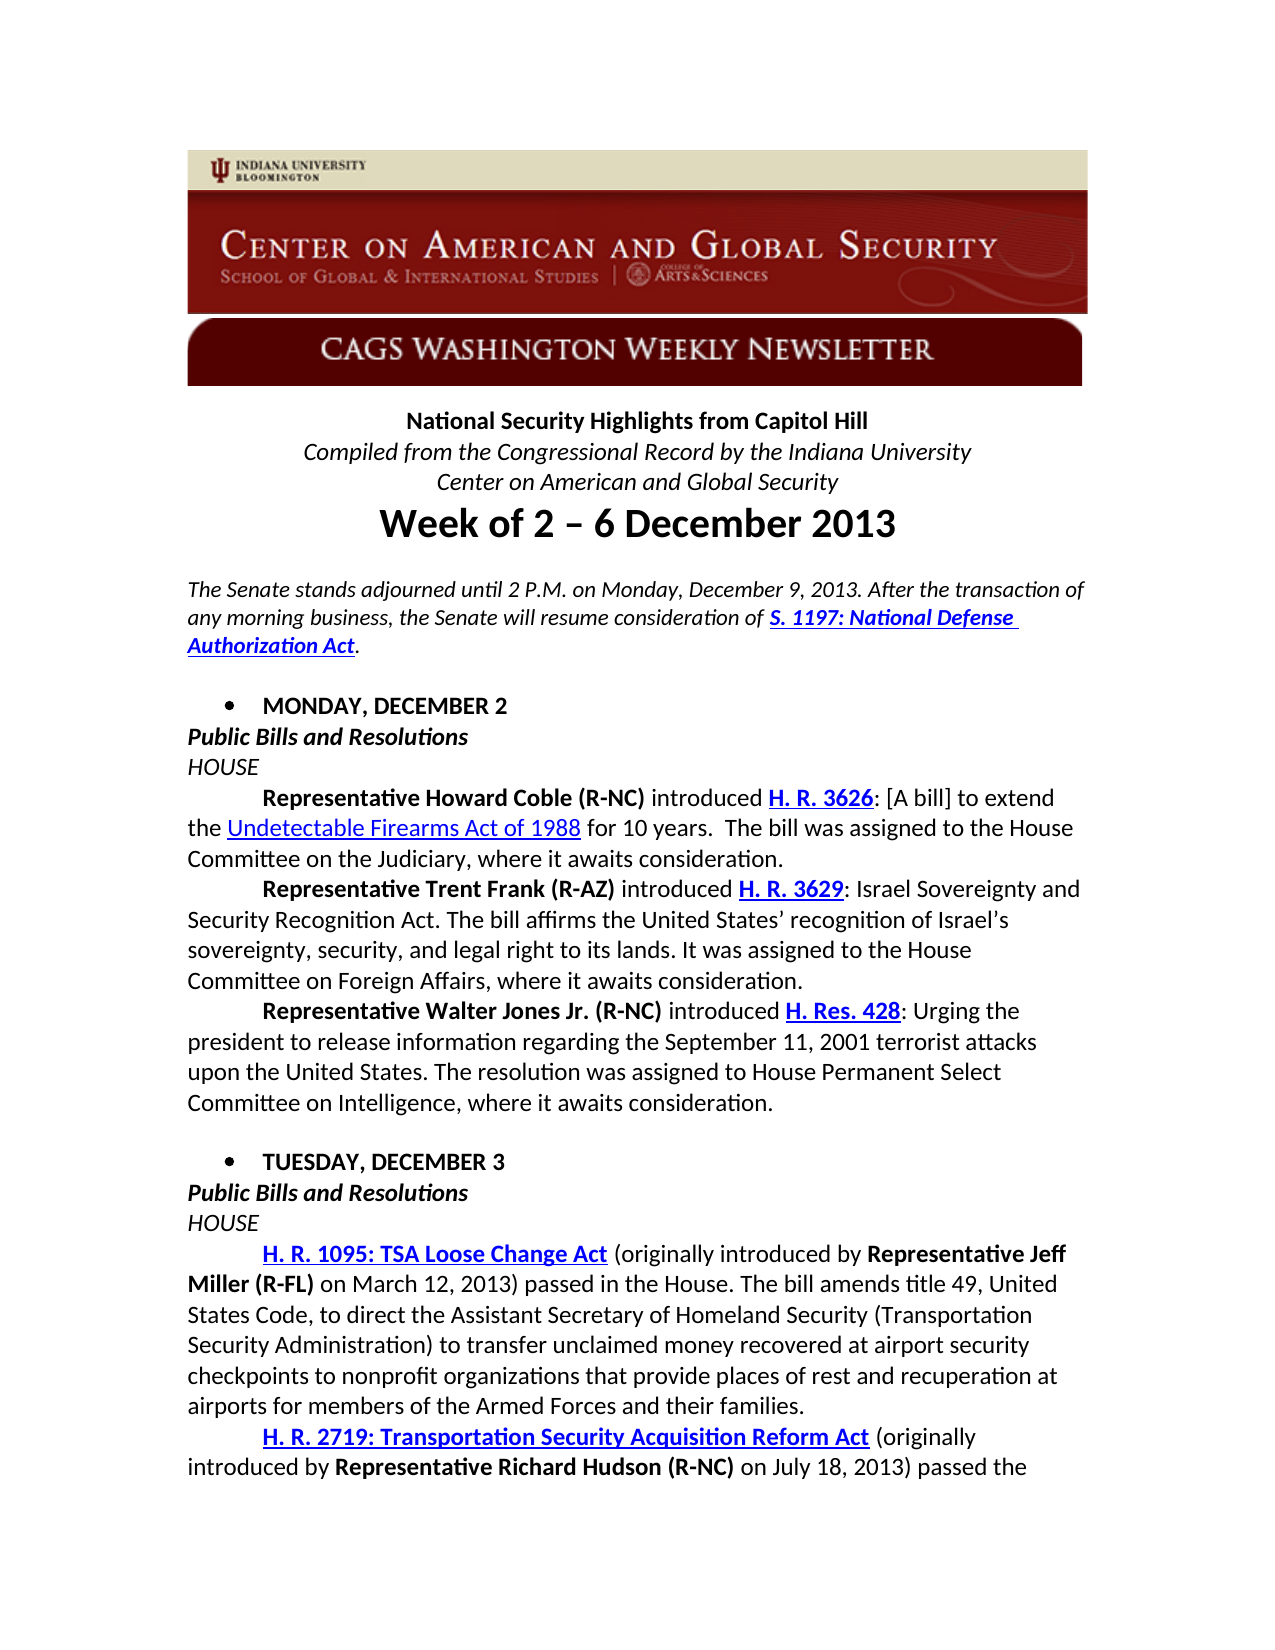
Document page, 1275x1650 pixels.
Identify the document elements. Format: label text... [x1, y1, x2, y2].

text Compiled from the Congressional Record by the Indiana University [187, 436, 1087, 466]
list TUESDAY, DECEMBER 3 [225, 1146, 1087, 1177]
text Center on American and Global Security [187, 466, 1087, 497]
text HOUSE [187, 751, 1087, 782]
text Public Bills and Resolutions [187, 721, 1087, 751]
text Representative Walter Jones Jr. (R-NC) introduced H. Res. 428: Urging the president to release information regarding the September 11, 2001 terrorist attacks upon the United States. The resolution was assigned to House Permanent Select Committee on Intelligence, where it awaits consideration. [187, 995, 1087, 1117]
text Week of 2 – 6 December 2013 [187, 497, 1087, 547]
text Representative Trent Frank (R-AZ) introduced H. R. 3629: Israel Sovereignty and Security Recognition Act. The bill affirms the United States’ recognition of Israel’s sovereignty, security, and legal right to its lands. It was assigned to the House Committee on Foreign Affairs, where it awaits consideration. [187, 873, 1087, 995]
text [187, 1421, 1087, 1482]
text Representative Howard Coble (R-NC) introduced H. R. 3626: [A bill] to extend the Undetectable Firearms Act of 1988 for 10 years. The bill was assigned to the House Committee on the Judiciary, where it awaits consideration. [187, 782, 1087, 873]
picture [187, 150, 1088, 314]
text The Senate stands adjourned until 2 P.M. on Monday, December 9, 2013. After the transaction of any morning business, the Senate will resume consideration of S. 1197: National Defense Authorization Act. [187, 576, 1087, 659]
text HOUSE [187, 1207, 1087, 1238]
text Public Bills and Resolutions [187, 1177, 1087, 1207]
list MONDAY, DECEMBER 2 [225, 690, 1087, 721]
picture [187, 318, 1083, 386]
text H. R. 1095: TSA Loose Change Act (originally introduced by Representative Jeff Miller (R-FL) on March 12, 2013) passed in the House. The bill amends title 49, United States Code, to direct the Assistant Secretary of Homeland Security (Transportation Security Administration) to transfer unclaimed money recovered at airport security checkpoints to nonprofit organizations that provide places of rest and recuperation at airports for members of the Armed Forces and their families. [187, 1238, 1087, 1421]
